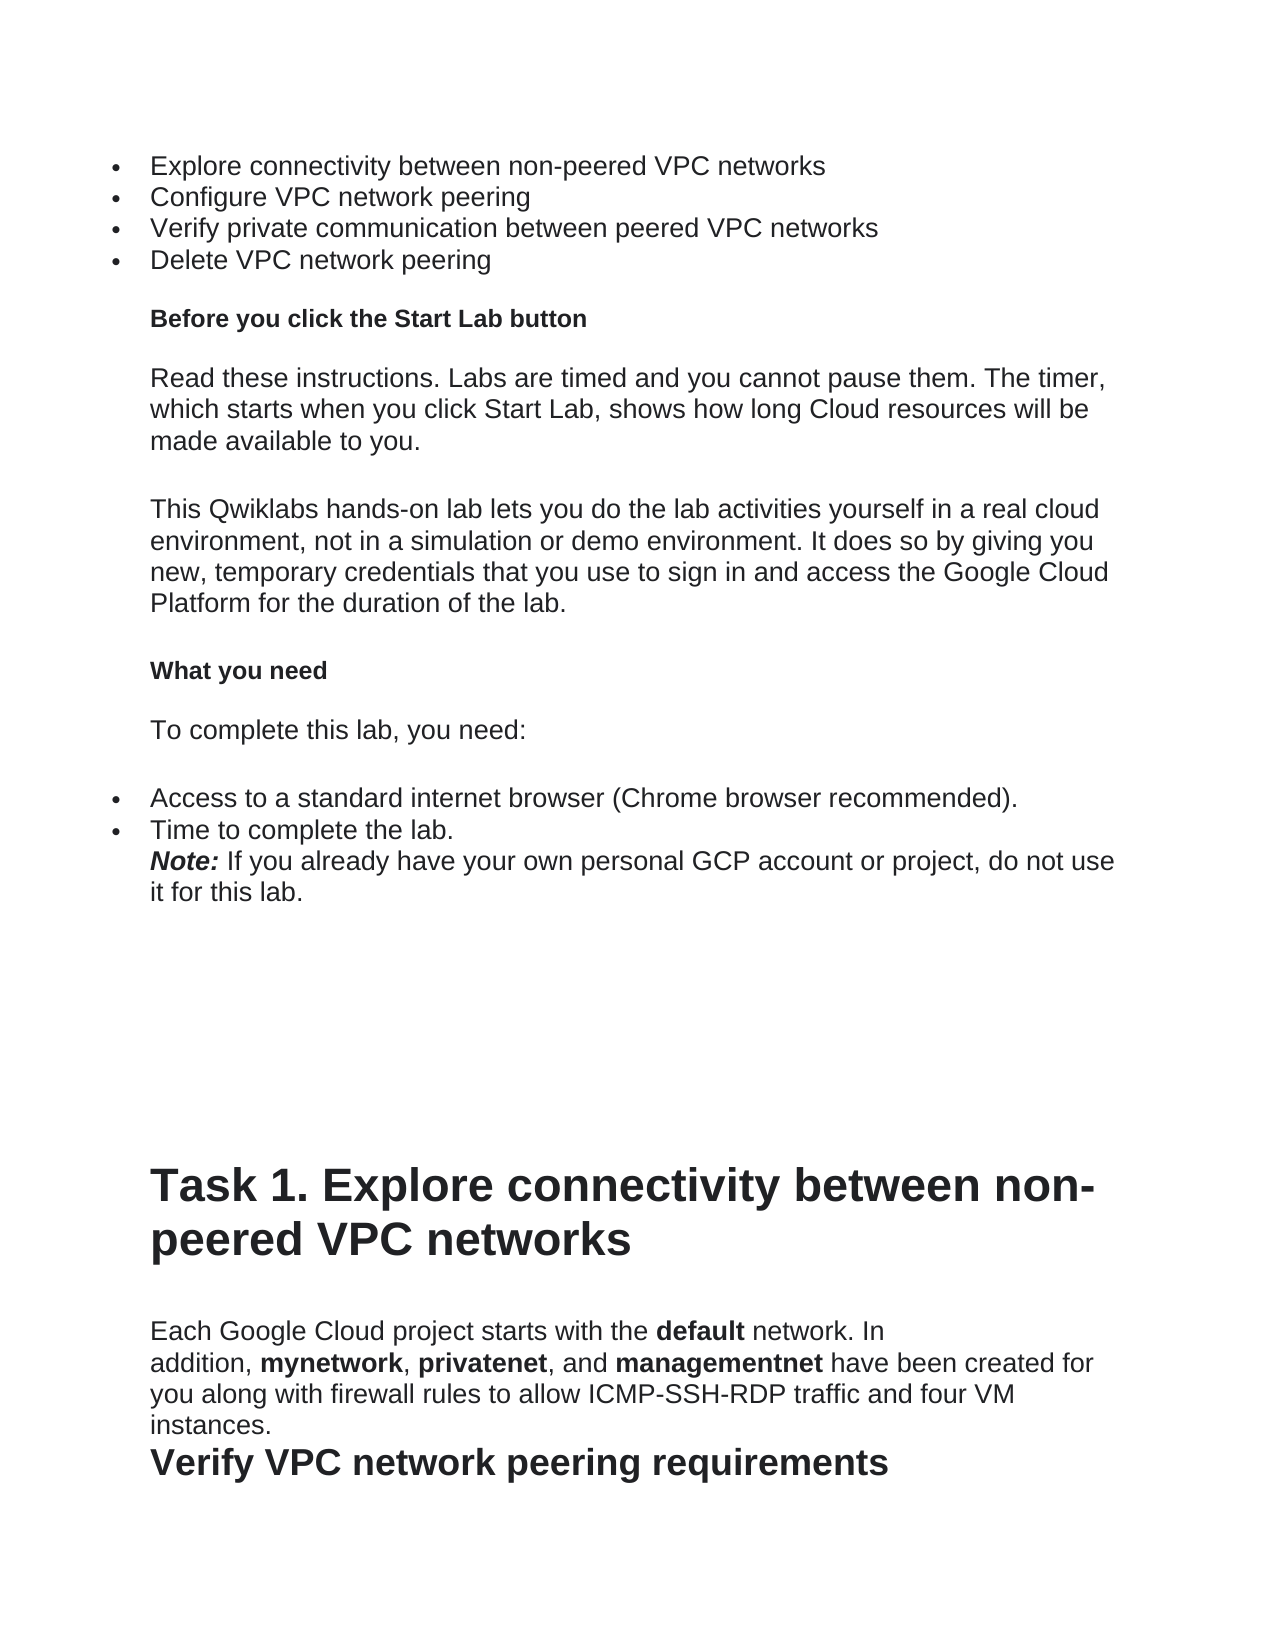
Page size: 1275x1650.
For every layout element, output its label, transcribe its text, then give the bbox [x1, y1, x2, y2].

text Verify VPC network peering requirements [150, 1440, 1125, 1483]
list Explore connectivity between non-peered VPC networks [112, 150, 1125, 181]
text Read these instructions. Labs are timed and you cannot pause them. The timer, which starts when you click Start Lab, shows how long Cloud resources will be made available to you. [150, 362, 1125, 456]
text Each Google Cloud project starts with the default network. In addition, mynetwork, privatenet, and managementnet have been created for you along with firewall rules to allow ICMP-SSH-RDP traffic and four VM instances. [150, 1315, 1125, 1440]
list Delete VPC network peering [112, 244, 1125, 275]
text This Qwiklabs hands-on lab lets you do the lab activities yourself in a real cloud environment, not in a simulation or demo environment. It does so by giving you new, temporary credentials that you use to sign in and access the Google Cloud Platform for the duration of the lab. [150, 493, 1125, 618]
text Task 1. Explore connectivity between non-peered VPC networks [150, 1157, 1125, 1265]
text Note: If you already have your own personal GCP account or project, do not use it for this lab. [150, 845, 1125, 907]
text What you need [150, 656, 1125, 684]
list Access to a standard internet browser (Chrome browser recommended). [112, 782, 1125, 814]
text To complete this lab, you need: [150, 714, 1125, 745]
text Before you click the Start Lab button [150, 304, 1125, 333]
list Configure VPC network peering [112, 181, 1125, 212]
list Verify private communication between peered VPC networks [112, 212, 1125, 244]
list Time to complete the lab. [112, 814, 1125, 845]
